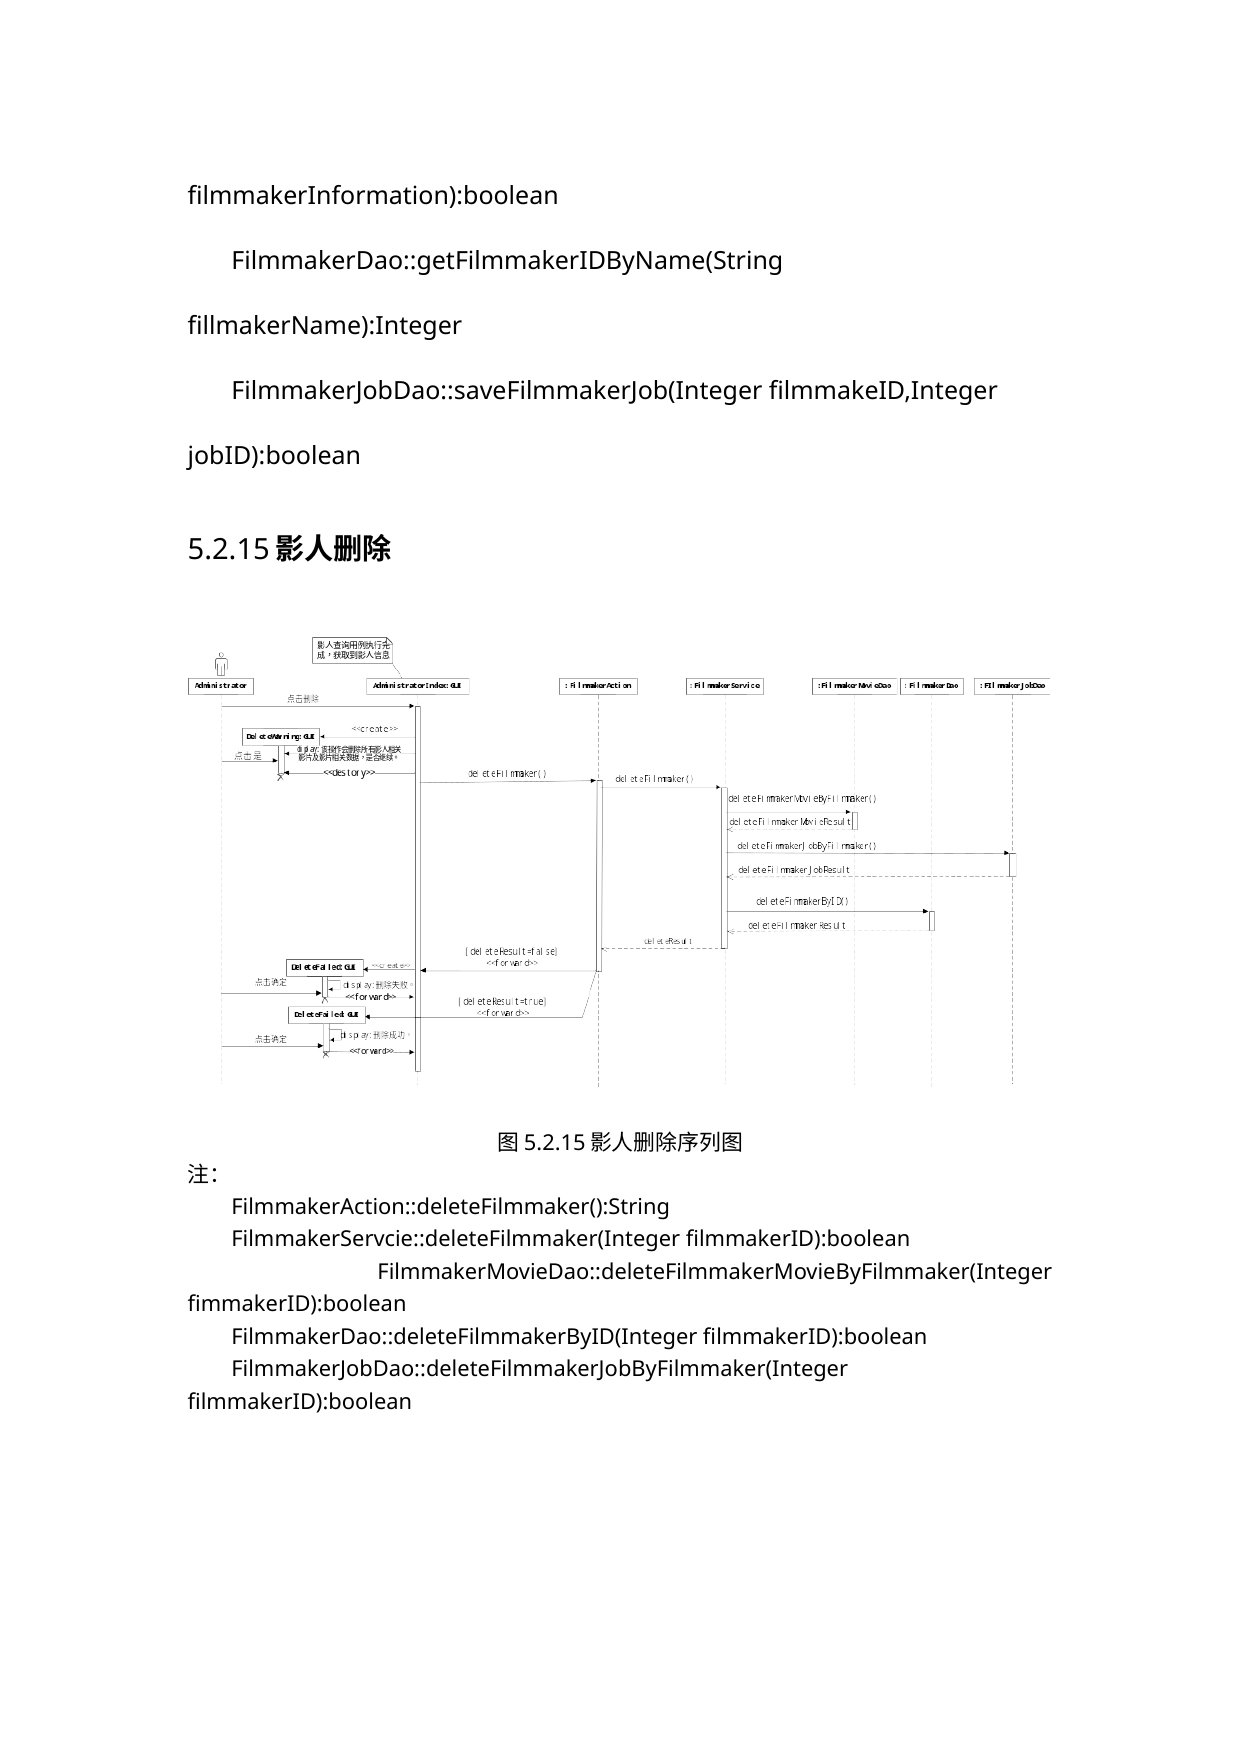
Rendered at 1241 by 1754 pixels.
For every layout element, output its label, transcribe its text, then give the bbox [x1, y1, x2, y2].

subtitle 影人删除 [187, 514, 1053, 579]
text 注： [187, 1157, 1053, 1189]
text FilmmakerJobDao::deleteFilmmakerJobByFilmmaker(Integer filmmakerID):boolean [187, 1352, 1053, 1417]
text FilmmakerMovieDao::deleteFilmmakerMovieByFilmmaker(Integer fimmakerID):boolean [187, 1254, 1053, 1319]
text FilmmakerServcie::deleteFilmmaker(Integer filmmakerID):boolean [187, 1222, 1053, 1254]
text FilmmakerDao::getFilmmakerIDByName(String fillmakerName):Integer [187, 227, 1053, 357]
text FilmmakerJobDao::saveFilmmakerJob(Integer filmmakeID,Integer jobID):boolean [187, 357, 1053, 487]
text FilmmakerDao::deleteFilmmakerByID(Integer filmmakerID):boolean [187, 1319, 1053, 1352]
text FilmmakerAction::deleteFilmmaker():String [187, 1189, 1053, 1222]
text 图5.2.15影人删除序列图 [187, 1124, 1053, 1157]
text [187, 162, 1053, 227]
